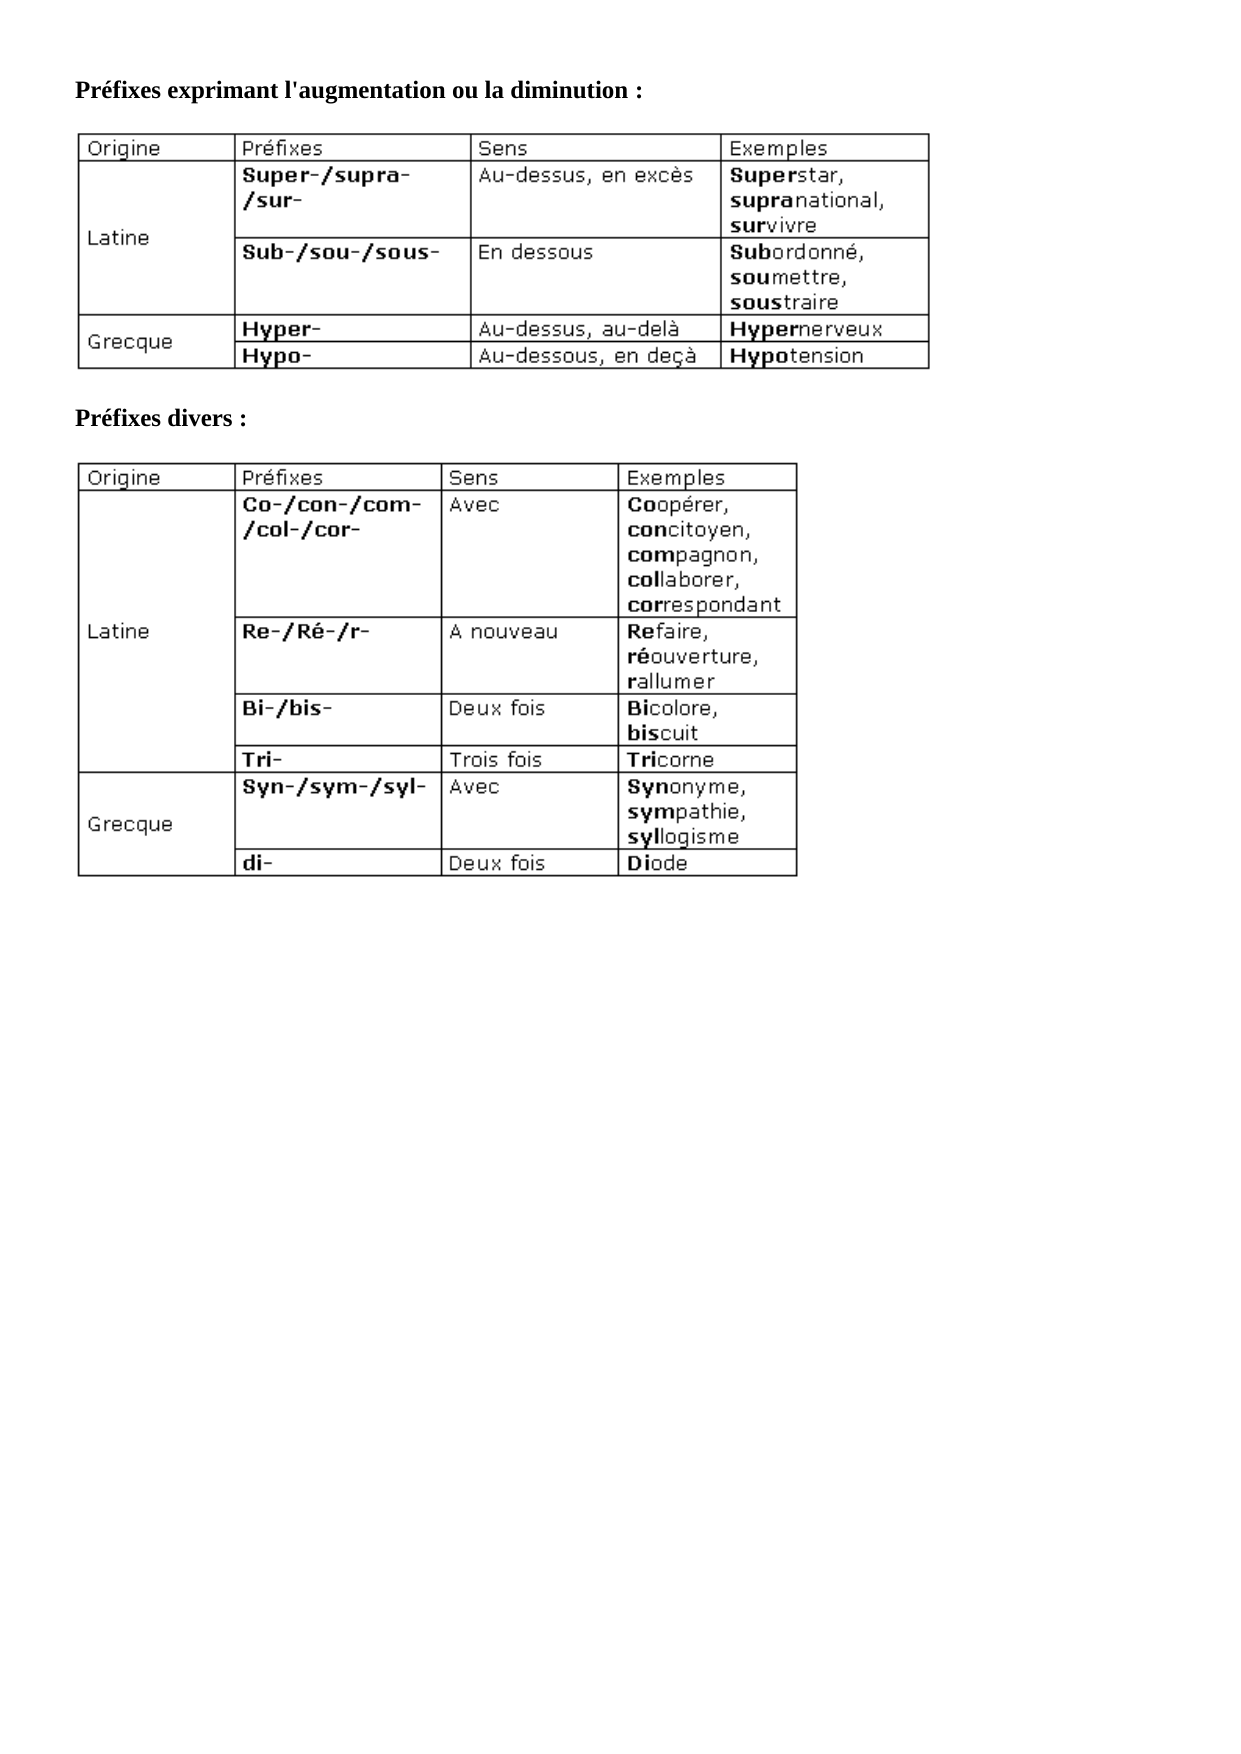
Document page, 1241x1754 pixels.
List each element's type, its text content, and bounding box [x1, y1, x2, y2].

text Préfixes exprimant l'augmentation ou la diminution : [75, 75, 1165, 104]
picture [75, 460, 804, 883]
picture [75, 132, 933, 374]
text Préfixes divers : [75, 403, 1165, 431]
